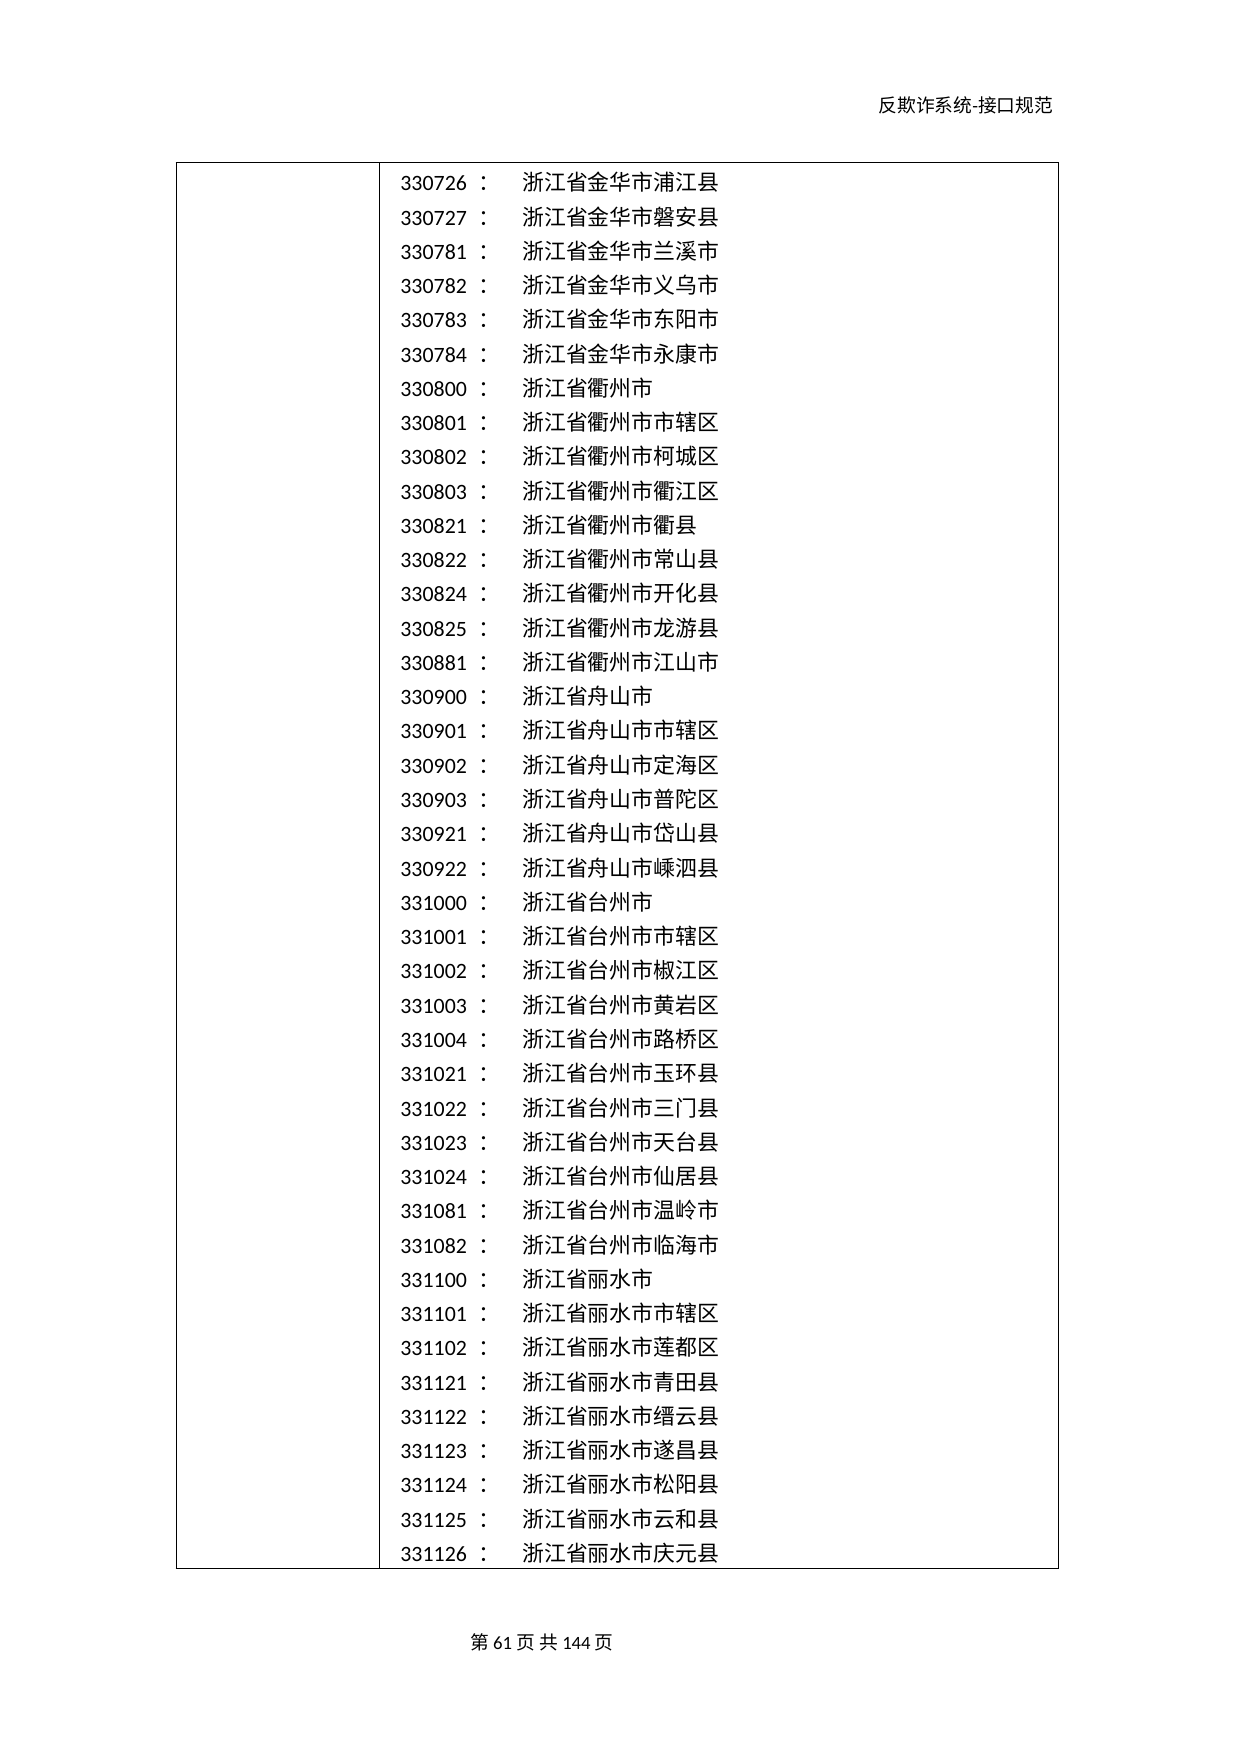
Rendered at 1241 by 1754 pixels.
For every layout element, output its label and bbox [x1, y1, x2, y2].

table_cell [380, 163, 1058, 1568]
table_cell [177, 163, 379, 1568]
